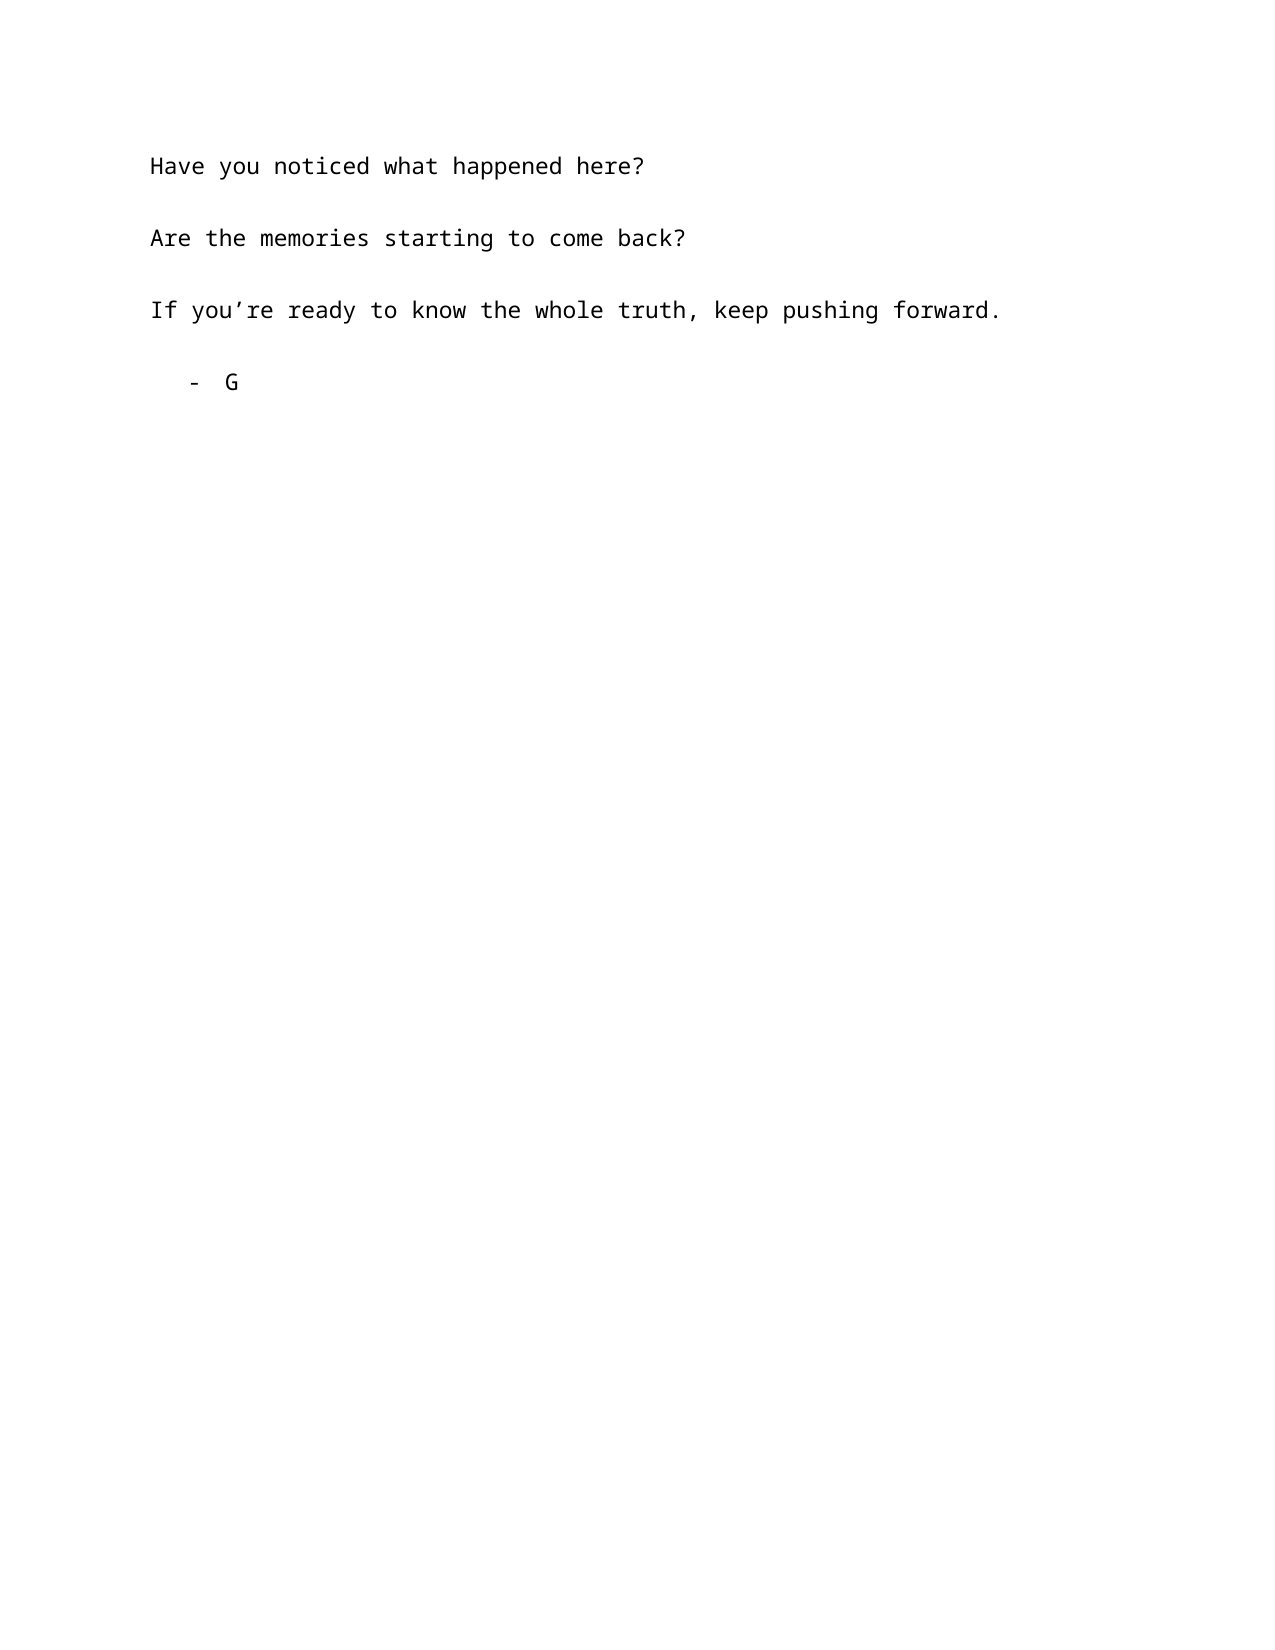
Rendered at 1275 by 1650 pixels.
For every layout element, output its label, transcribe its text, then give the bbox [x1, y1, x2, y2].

text If you’re ready to know the whole truth, keep pushing forward. [150, 294, 1125, 325]
list G [187, 366, 1125, 397]
text Are the memories starting to come back? [150, 222, 1125, 253]
text Have you noticed what happened here? [150, 150, 1125, 181]
